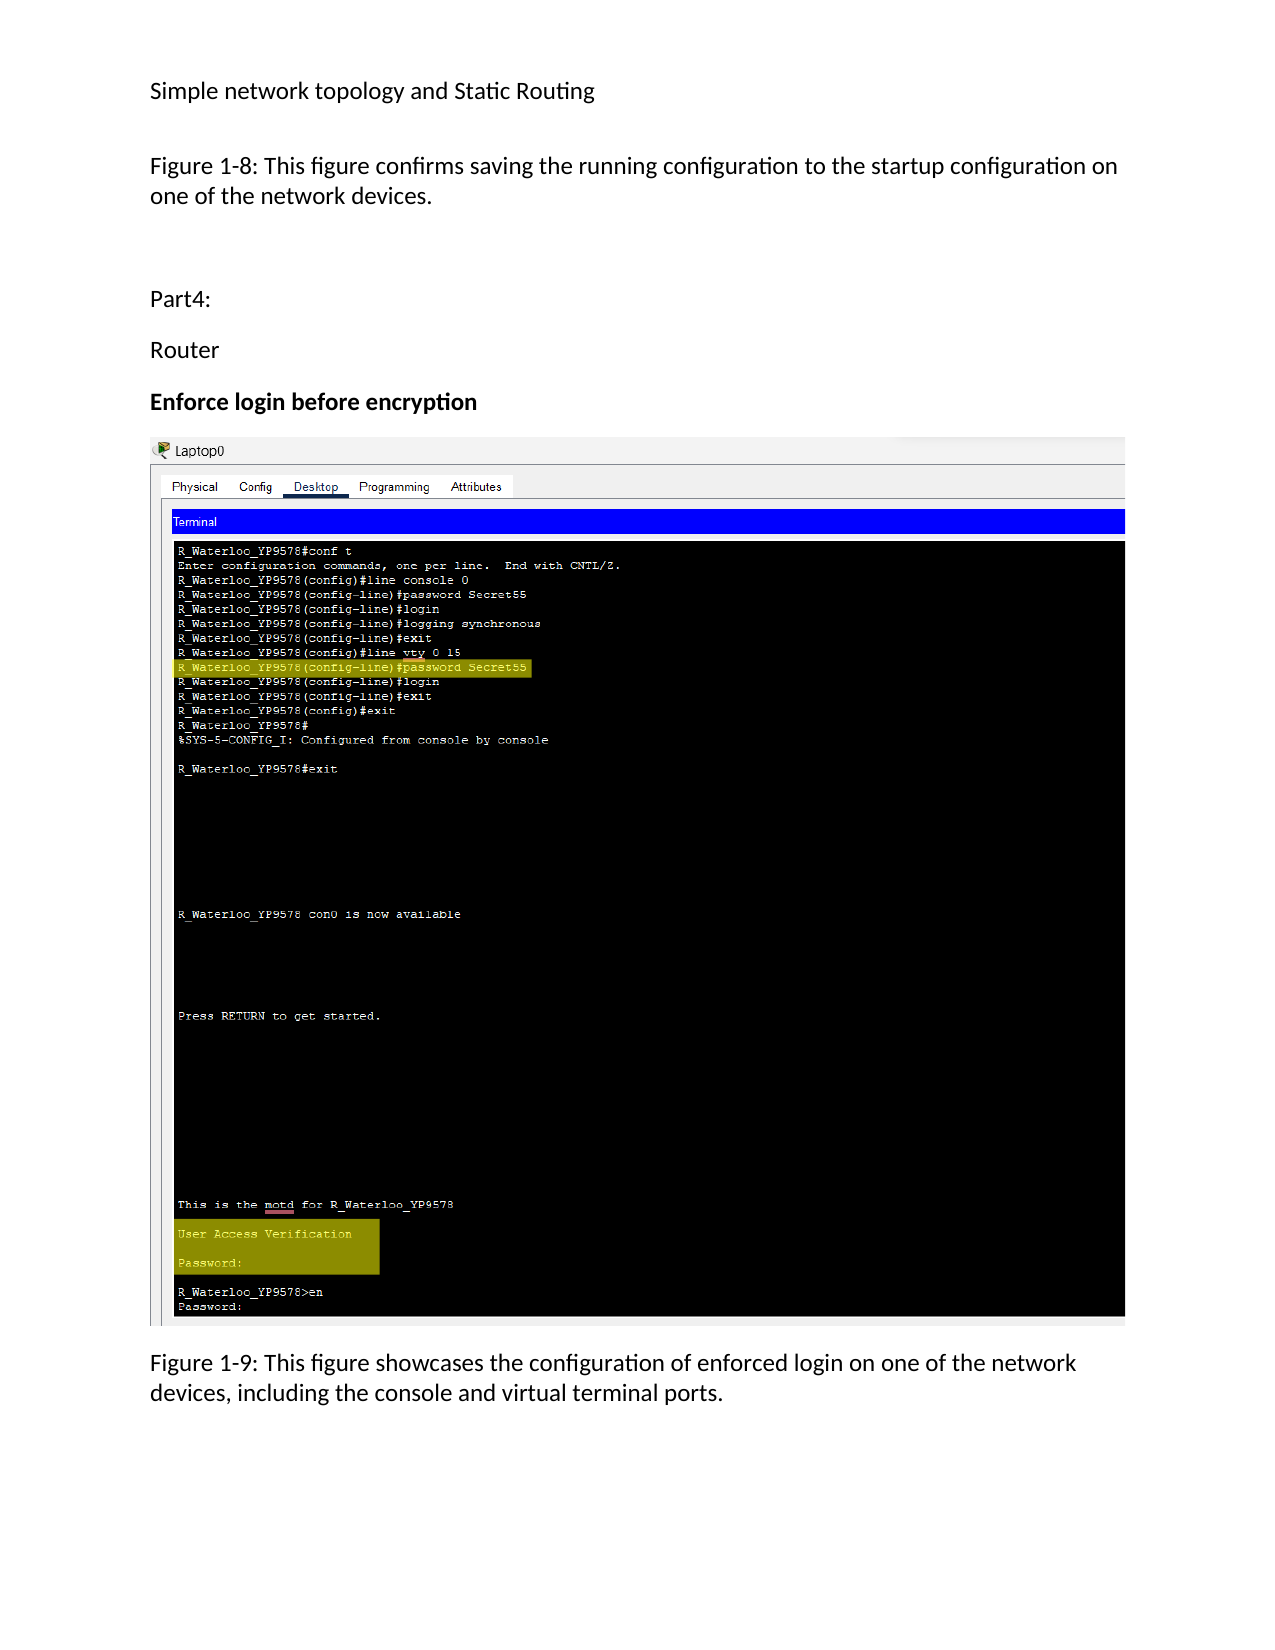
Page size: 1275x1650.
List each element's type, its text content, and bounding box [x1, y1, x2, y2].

picture [150, 437, 1125, 1326]
text Figure 1-8: This figure confirms saving the running configuration to the startup configuration on one of the network devices. [150, 150, 1125, 211]
text Router [150, 334, 1125, 365]
text Enforce login before encryption [150, 386, 1125, 416]
text Part4: [150, 283, 1125, 314]
text Figure 1-9: This figure showcases the configuration of enforced login on one of the network devices, including the console and virtual terminal ports. [150, 1347, 1125, 1408]
